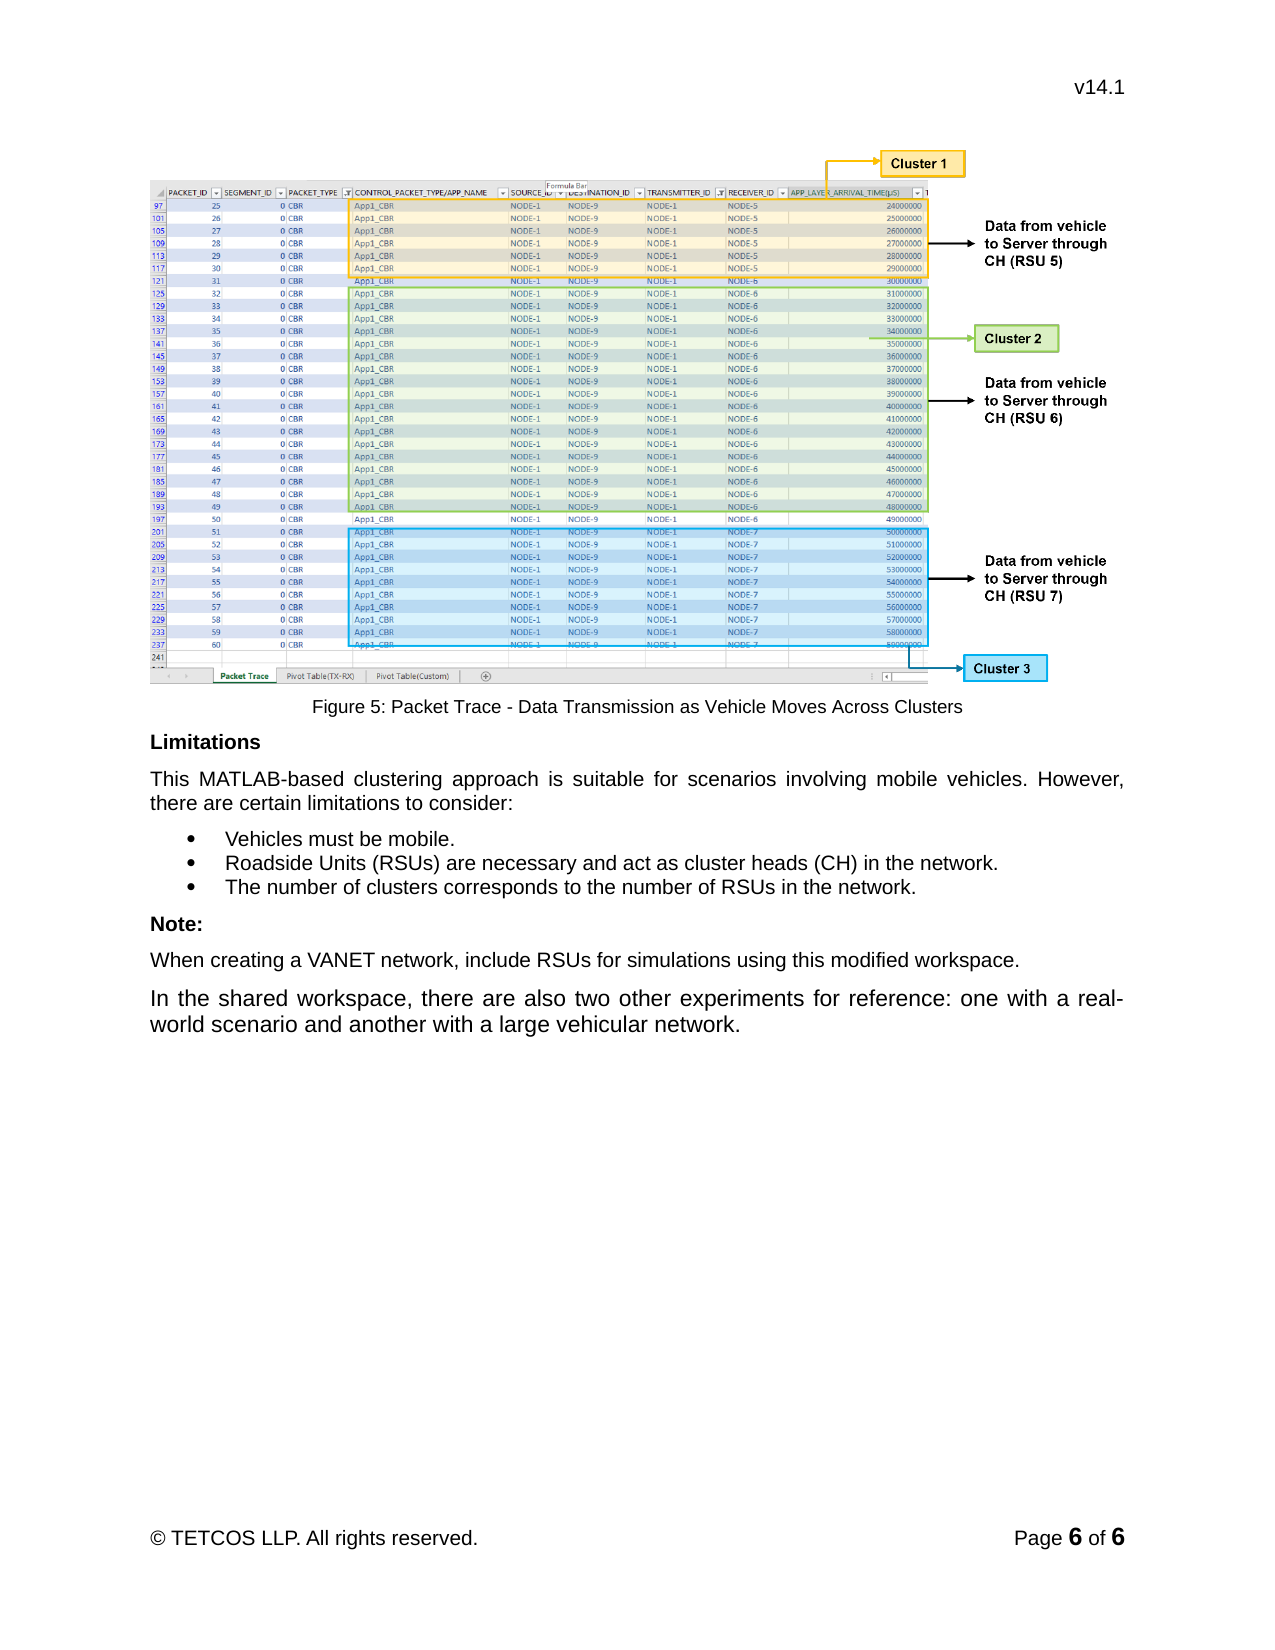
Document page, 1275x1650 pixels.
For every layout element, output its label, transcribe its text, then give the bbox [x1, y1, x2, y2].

list Vehicles must be mobile. [187, 827, 1125, 851]
list Roadside Units (RSUs) are necessary and act as cluster heads (CH) in the network. [187, 851, 1125, 875]
text Limitations [150, 730, 1125, 754]
text This MATLAB-based clustering approach is suitable for scenarios involving mobile vehicles. However, there are certain limitations to consider: [150, 766, 1125, 814]
picture [150, 150, 1125, 684]
list The number of clusters corresponds to the number of RSUs in the network. [187, 875, 1125, 899]
text When creating a VANET network, include RSUs for simulations using this modified workspace. [150, 948, 1125, 972]
text In the shared workspace, there are also two other experiments for reference: one with a real-world scenario and another with a large vehicular network. [150, 984, 1125, 1037]
text Note: [150, 912, 1125, 936]
